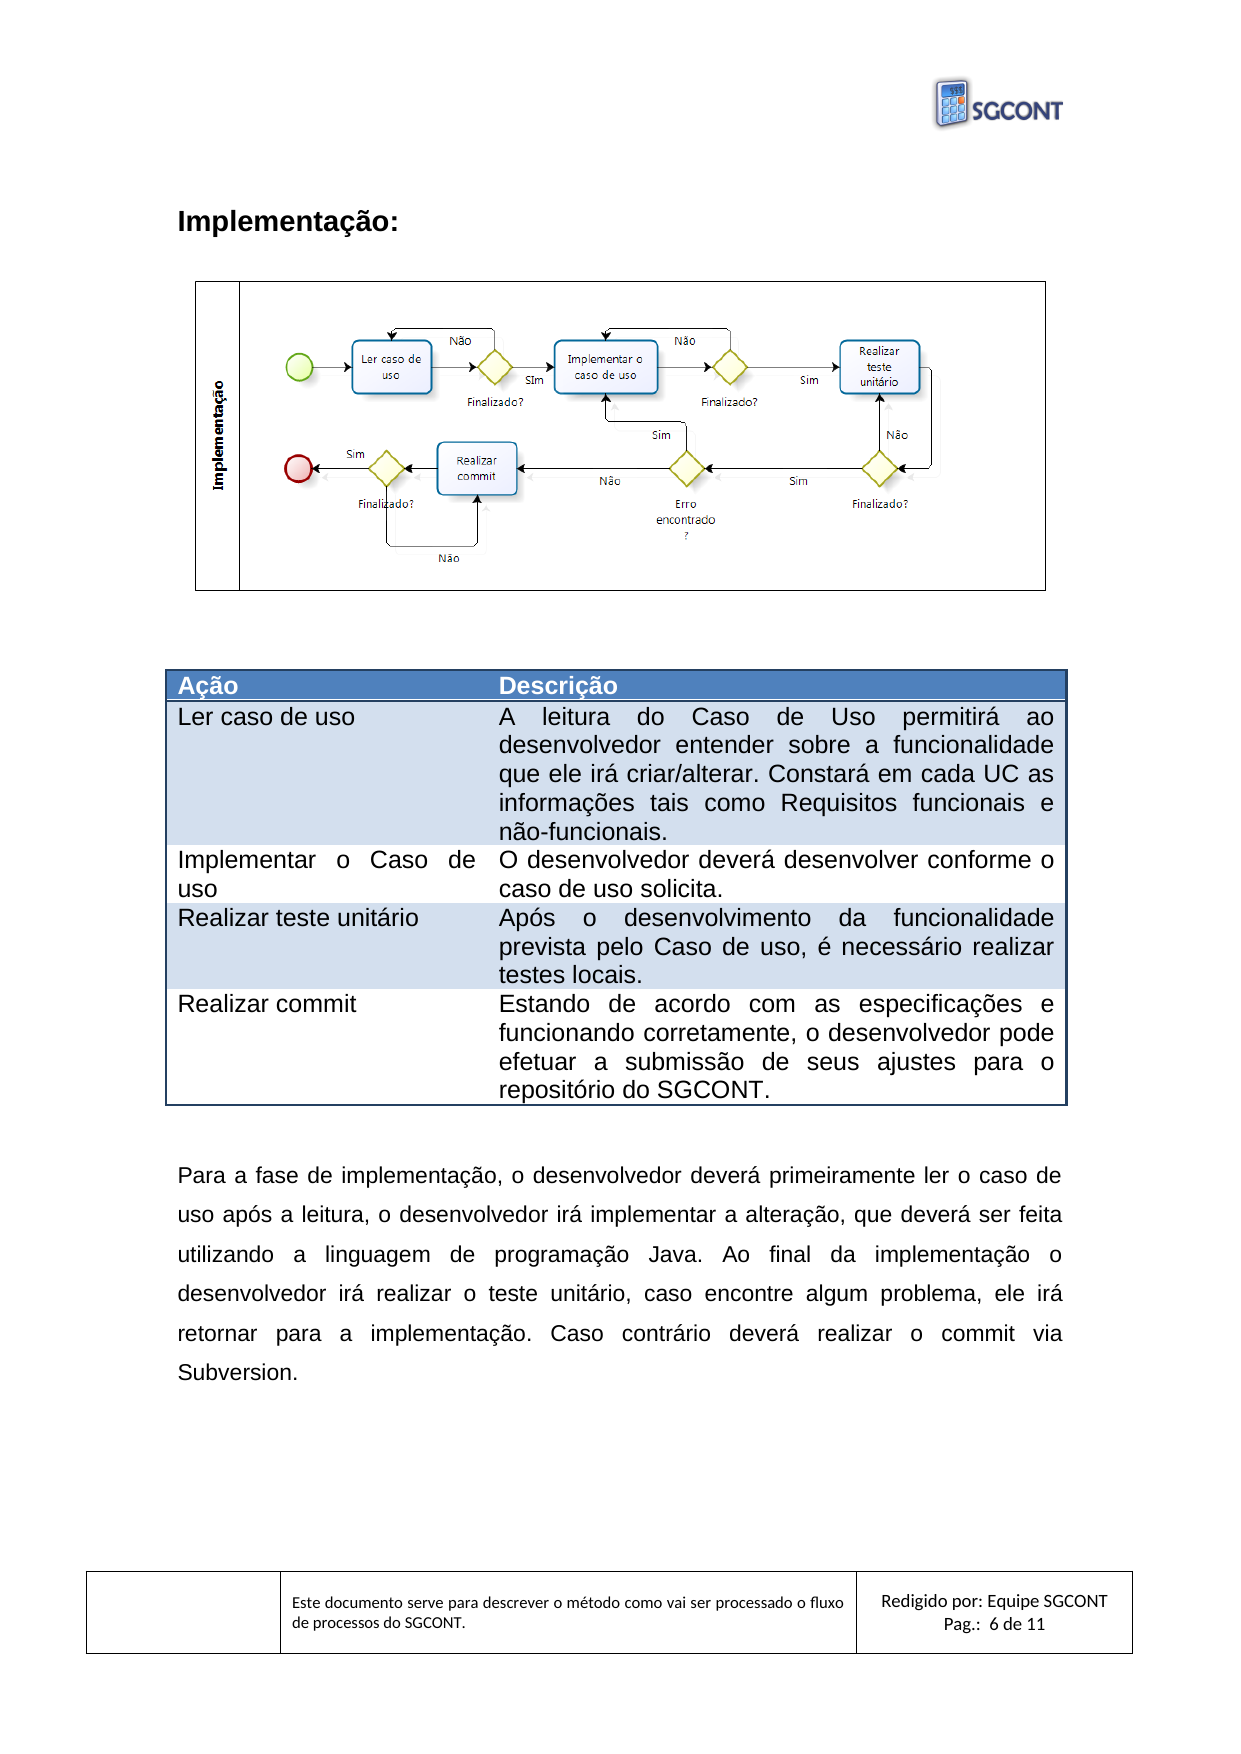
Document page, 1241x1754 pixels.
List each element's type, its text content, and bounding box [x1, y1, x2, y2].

table_cell Realizar teste unitário [167, 903, 487, 989]
table_cell Estando de acordo com as especificações e funcionando corretamente, o desenvolvedor pode efetuar a submissão de seus ajustes para o repositório do SGCONT. [487, 989, 1065, 1104]
table_cell A leitura do Caso de Uso permitirá ao desenvolvedor entender sobre a funcionalidade que ele irá criar/alterar. Constará em cada UC as informações tais como Requisitos funcionais e não-funcionais. [487, 702, 1065, 845]
text Para a fase de implementação, o desenvolvedor deverá primeiramente ler o caso de uso após a leitura, o desenvolvedor irá implementar a alteração, que deverá ser feita utilizando a linguagem de programação Java. Ao final da implementação o desenvolvedor irá realizar o teste unitário, caso encontre algum problema, ele irá retornar para a implementação. Caso contrário deverá realizar o commit via Subversion. [177, 1162, 1063, 1386]
picture [177, 263, 1062, 601]
table_cell O desenvolvedor deverá desenvolver conforme o caso de uso solicita. [487, 845, 1065, 903]
text Implementação: [177, 204, 1063, 238]
table_cell Após o desenvolvimento da funcionalidade prevista pelo Caso de uso, é necessário realizar testes locais. [487, 903, 1065, 989]
table_cell Ler caso de uso [167, 702, 487, 845]
table_header Descrição [487, 671, 1065, 699]
table_header Ação [167, 671, 487, 699]
table_cell Realizar commit [167, 989, 487, 1104]
picture [922, 73, 1064, 134]
table_cell Implementar o Caso de uso [167, 845, 487, 903]
